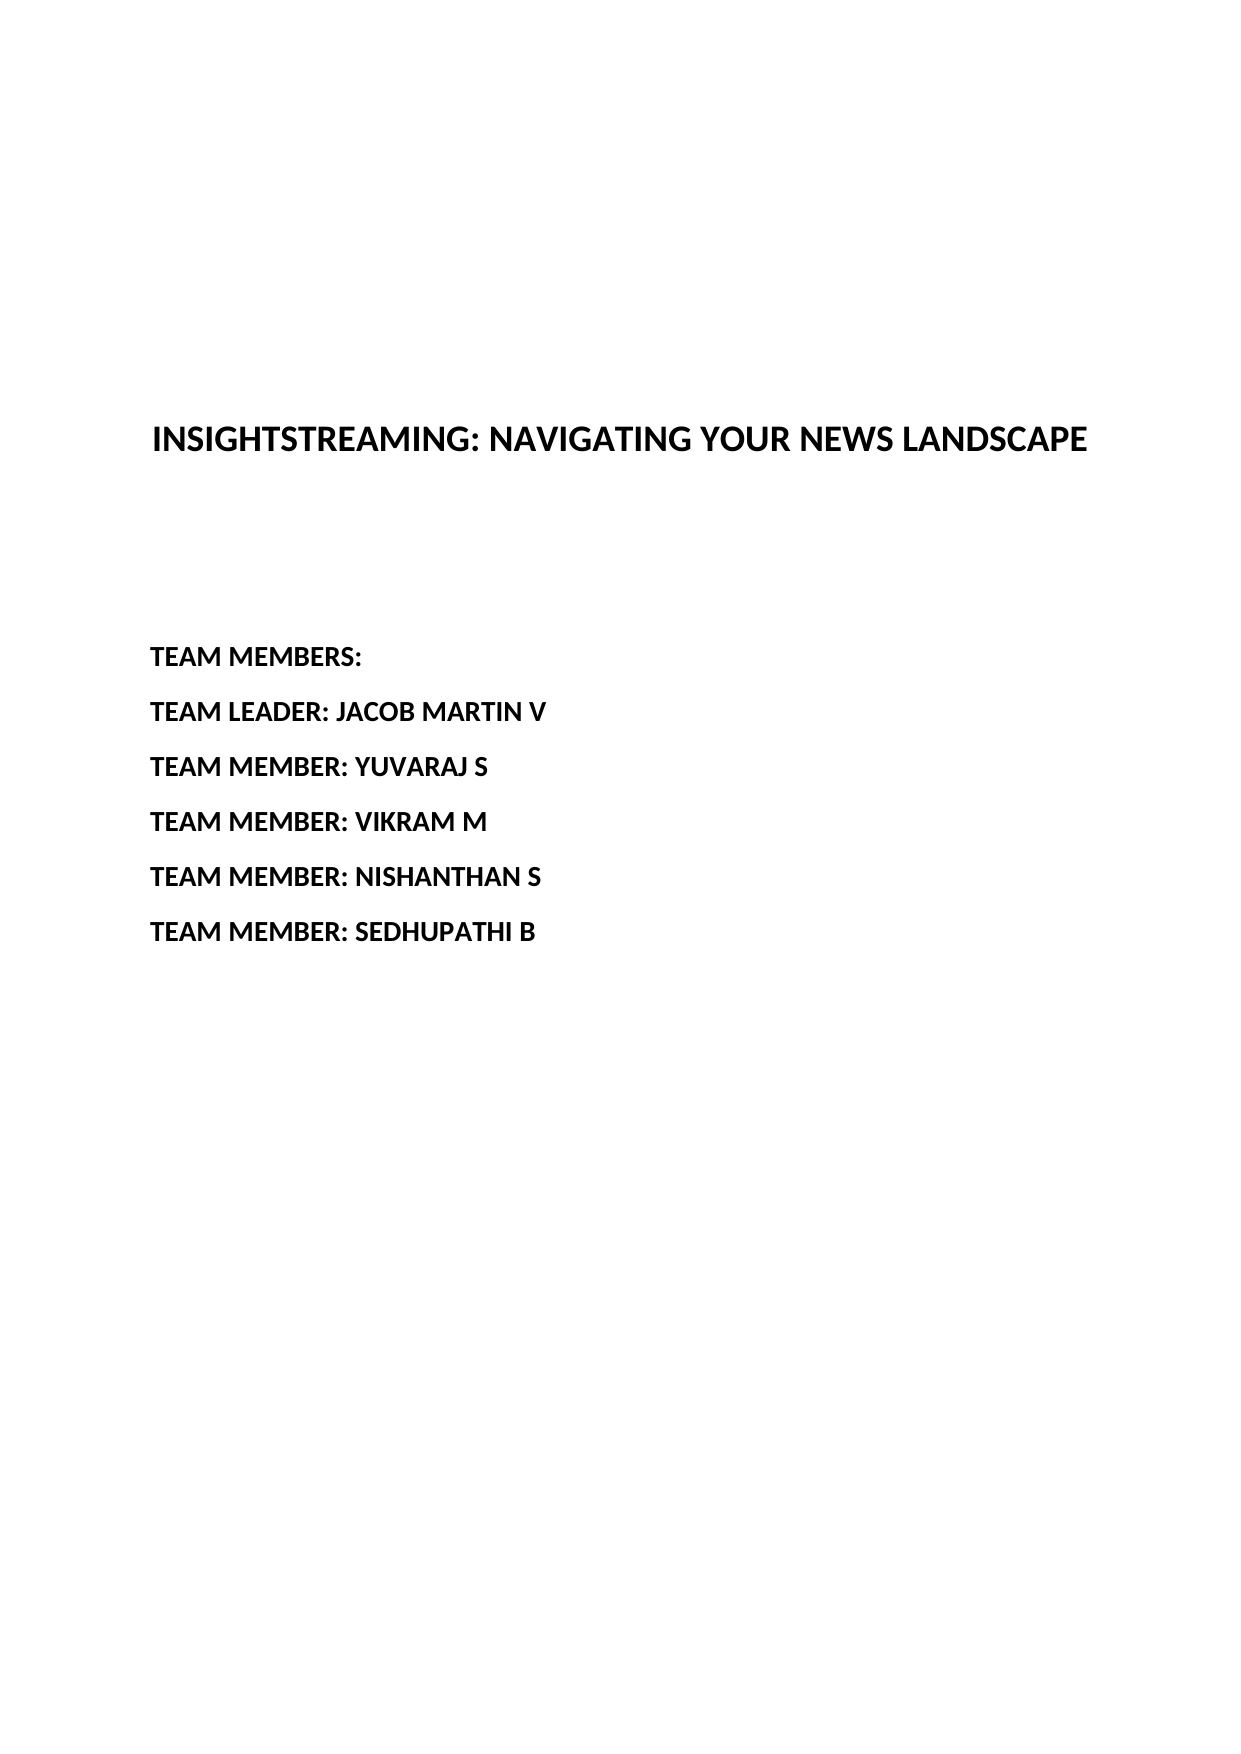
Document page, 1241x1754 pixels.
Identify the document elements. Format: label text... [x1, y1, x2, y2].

text TEAM MEMBER: VIKRAM M [150, 803, 1090, 839]
text TEAM MEMBER: SEDHUPATHI B [150, 913, 1090, 949]
text INSIGHTSTREAMING: NAVIGATING YOUR NEWS LANDSCAPE [150, 414, 1090, 460]
text TEAM MEMBER: NISHANTHAN S [150, 858, 1090, 894]
text TEAM MEMBERS: [150, 638, 1090, 673]
text TEAM MEMBER: YUVARAJ S [150, 748, 1090, 784]
text TEAM LEADER: JACOB MARTIN V [150, 693, 1090, 728]
